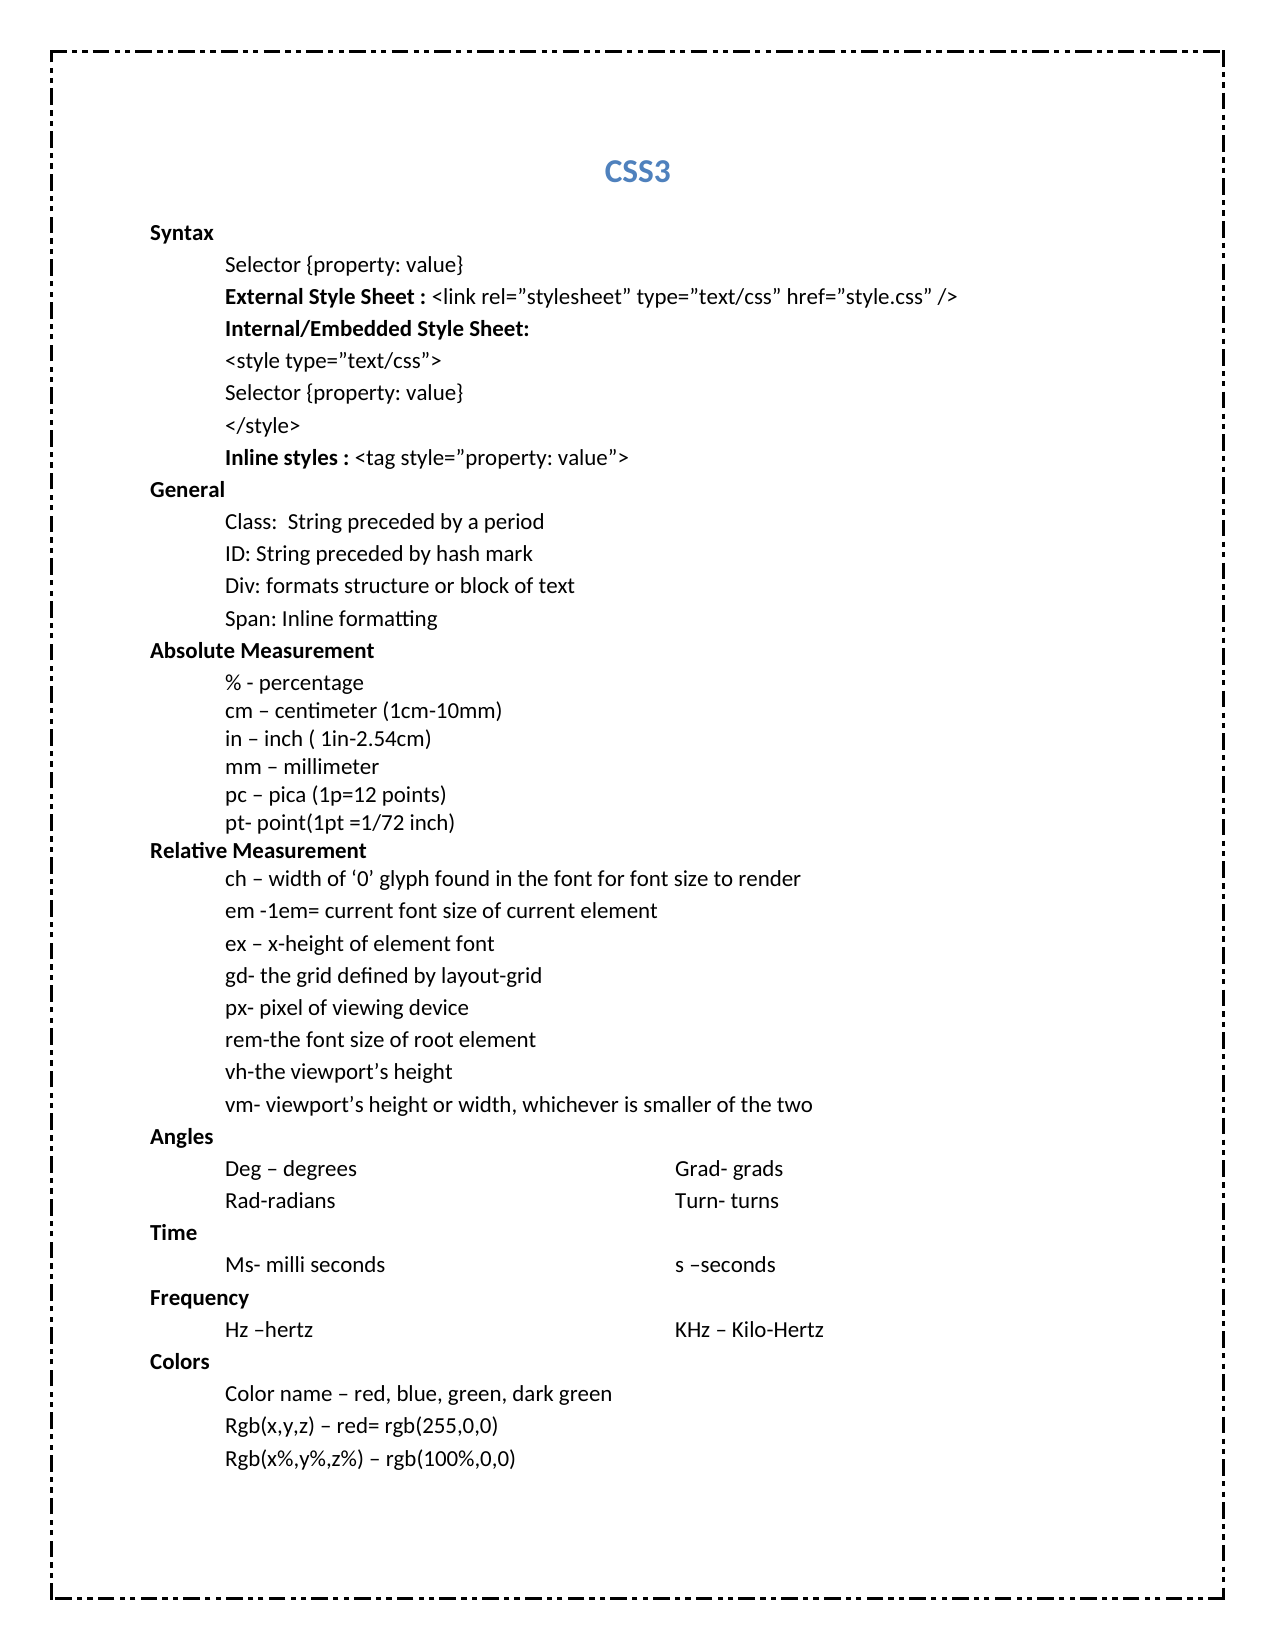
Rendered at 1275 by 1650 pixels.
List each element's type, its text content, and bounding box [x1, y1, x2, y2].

text ID: String preceded by hash mark [150, 539, 1125, 567]
text pt- point(1pt =1/72 inch) [150, 808, 1125, 836]
text Selector {property: value} [150, 378, 1125, 407]
text Color name – red, blue, green, dark green [150, 1379, 1125, 1407]
text % - percentage [150, 668, 1125, 696]
text Selector {property: value} [150, 250, 1125, 278]
text Div: formats structure or block of text [150, 572, 1125, 600]
text mm – millimeter [150, 752, 1125, 780]
text ex – x-height of element font [225, 929, 1125, 957]
text vh-the viewport’s height [225, 1057, 1125, 1086]
text <style type=”text/css”> [150, 346, 1125, 374]
text Angles [150, 1122, 1125, 1150]
text cm – centimeter (1cm-10mm) [150, 696, 1125, 724]
text </style> [150, 411, 1125, 439]
text rem-the font size of root element [225, 1025, 1125, 1053]
text Relative Measurement [150, 836, 1125, 864]
text External Style Sheet : <link rel=”stylesheet” type=”text/css” href=”style.css” /> [150, 282, 1125, 310]
text Class: String preceded by a period [150, 507, 1125, 535]
text Span: Inline formatting [150, 604, 1125, 632]
text gd- the grid defined by layout-grid [225, 961, 1125, 989]
text Colors [150, 1347, 1125, 1375]
text Inline styles : <tag style=”property: value”> [150, 443, 1125, 471]
text Internal/Embedded Style Sheet: [150, 314, 1125, 342]
text Hz –hertz KHz – Kilo-Hertz [150, 1315, 1125, 1343]
text Syntax [150, 218, 1125, 246]
text pc – pica (1p=12 points) [150, 780, 1125, 808]
text Rgb(x,y,z) – red= rgb(255,0,0) [150, 1412, 1125, 1439]
text Deg – degrees Grad- grads [150, 1154, 1125, 1182]
text General [150, 475, 1125, 503]
text CSS3 [150, 150, 1125, 191]
text Rad-radians Turn- turns [225, 1186, 1125, 1214]
text Ms- milli seconds s –seconds [150, 1251, 1125, 1279]
text in – inch ( 1in-2.54cm) [150, 724, 1125, 752]
text Frequency [150, 1283, 1125, 1311]
text vm- viewport’s height or width, whichever is smaller of the two [225, 1090, 1125, 1118]
text Time [150, 1218, 1125, 1246]
text em -1em= current font size of current element [225, 897, 1125, 924]
text Absolute Measurement [150, 636, 1125, 664]
text px- pixel of viewing device [225, 993, 1125, 1021]
text Rgb(x%,y%,z%) – rgb(100%,0,0) [150, 1444, 1125, 1472]
text ch – width of ‘0’ glyph found in the font for font size to render [225, 864, 1125, 892]
